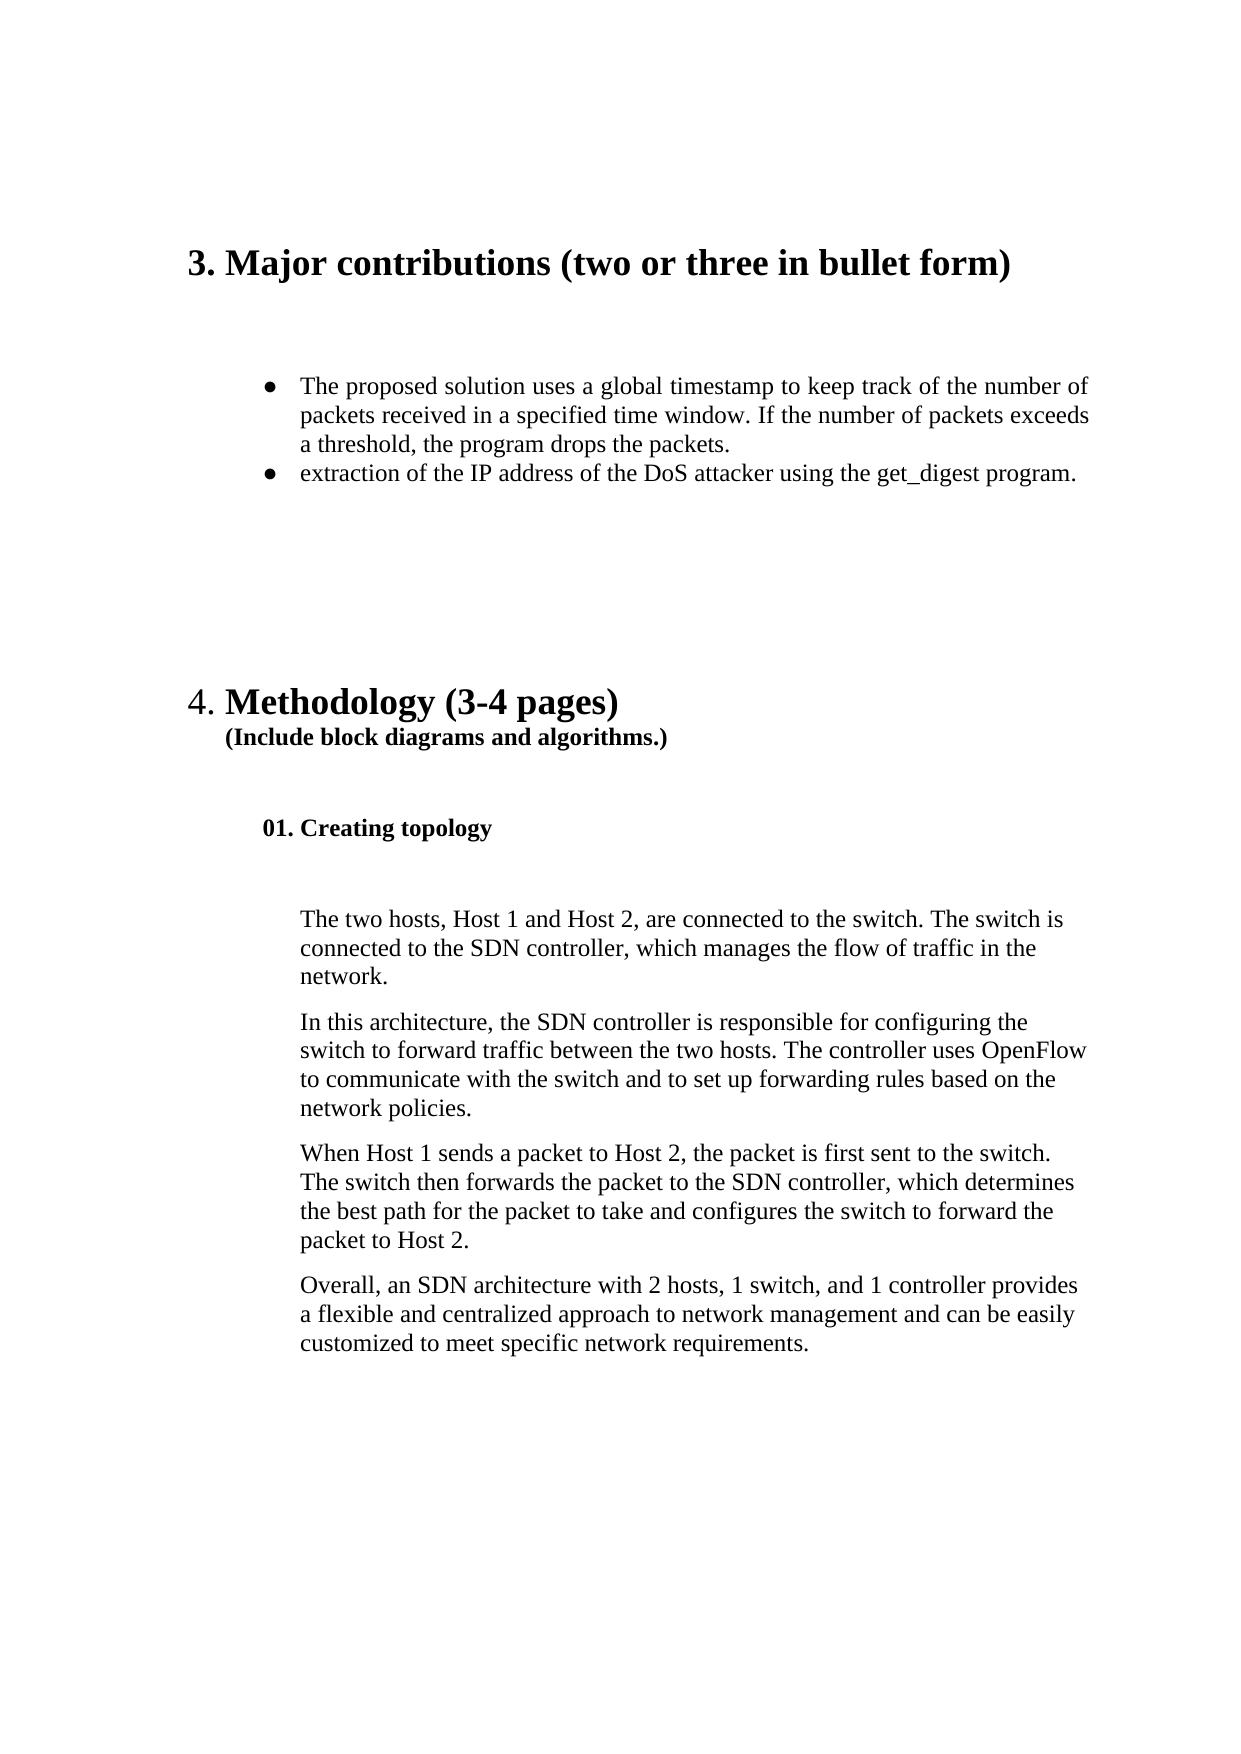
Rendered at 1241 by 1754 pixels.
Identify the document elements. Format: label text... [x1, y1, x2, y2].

list Creating topology [262, 813, 1090, 842]
text When Host 1 sends a packet to Host 2, the packet is first sent to the switch. The switch then forwards the packet to the SDN controller, which determines the best path for the packet to take and configures the switch to forward the packet to Host 2. [300, 1138, 1090, 1253]
list Methodology (3-4 pages) [187, 679, 1090, 722]
list Major contributions (two or three in bullet form) [187, 241, 1090, 284]
text In this architecture, the SDN controller is responsible for configuring the switch to forward traffic between the two hosts. The controller uses OpenFlow to communicate with the switch and to set up forwarding rules based on the network policies. [300, 1007, 1090, 1122]
text Overall, an SDN architecture with 2 hosts, 1 switch, and 1 controller provides a flexible and centralized approach to network management and can be easily customized to meet specific network requirements. [300, 1270, 1090, 1356]
list The proposed solution uses a global timestamp to keep track of the number of packets received in a specified time window. If the number of packets exceeds a threshold, the program drops the packets. [262, 371, 1090, 458]
text The two hosts, Host 1 and Host 2, are connected to the switch. The switch is connected to the SDN controller, which manages the flow of traffic in the network. [300, 904, 1090, 990]
list extraction of the IP address of the DoS attacker using the get_digest program. [262, 458, 1090, 486]
text (Include block diagrams and algorithms.) [225, 722, 1090, 751]
